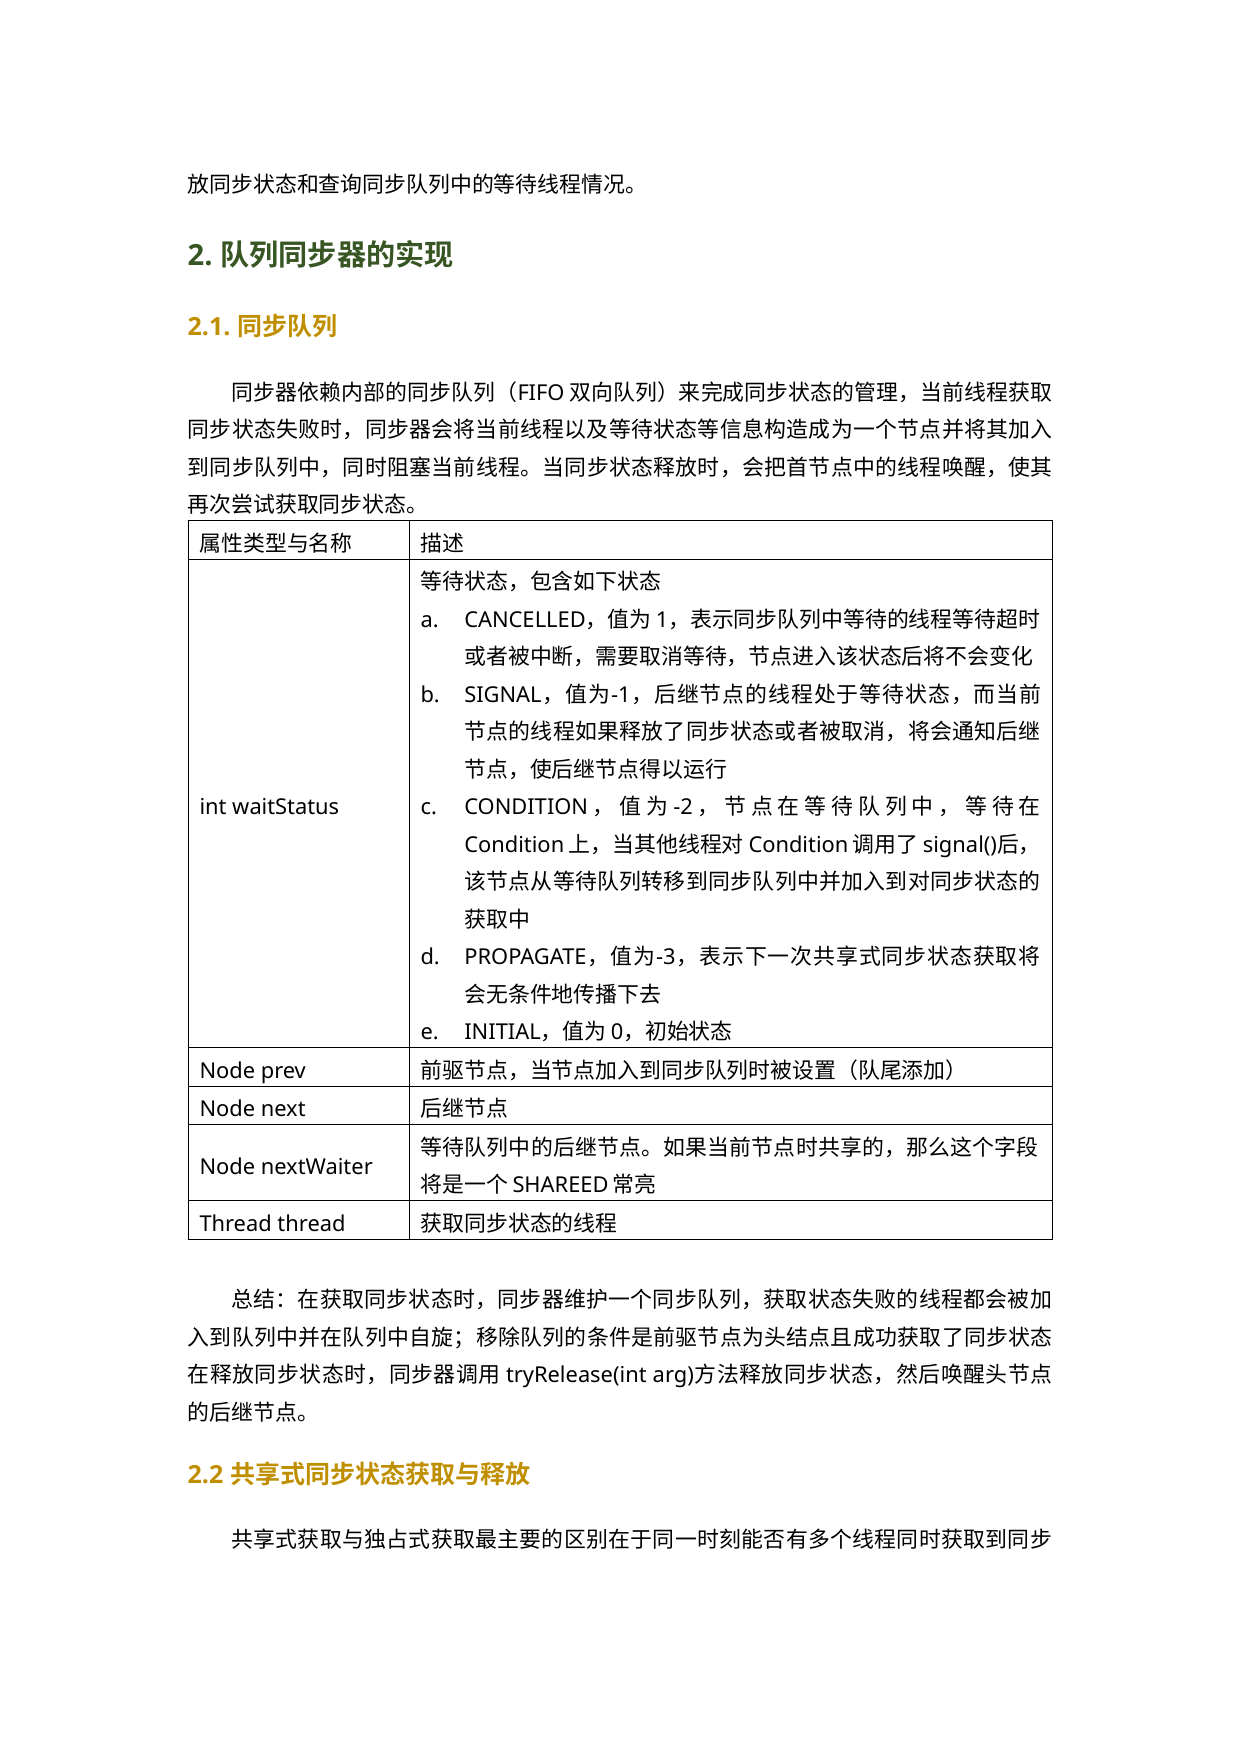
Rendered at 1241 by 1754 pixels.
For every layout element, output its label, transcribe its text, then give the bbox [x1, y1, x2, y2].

table_cell 前驱节点，当节点加入到同步队列时被设置（队尾添加） [410, 1048, 1052, 1086]
table_cell int waitStatus [189, 560, 409, 1047]
subtitle 2. 队列同步器的实现 [187, 232, 1053, 274]
table_header 属性类型与名称 [189, 521, 409, 559]
table_header 描述 [410, 521, 1052, 559]
table_cell Node prev [189, 1048, 409, 1086]
table_cell Node nextWaiter [189, 1125, 409, 1200]
text 同步器依赖内部的同步队列（FIFO双向队列）来完成同步状态的管理，当前线程获取同步状态失败时，同步器会将当前线程以及等待状态等信息构造成为一个节点并将其加入到同步队列中，同时阻塞当前线程。当同步状态释放时，会把首节点中的线程唤醒，使其再次尝试获取同步状态。 [187, 370, 1053, 520]
text 总结：在获取同步状态时，同步器维护一个同步队列，获取状态失败的线程都会被加入到队列中并在队列中自旋；移除队列的条件是前驱节点为头结点且成功获取了同步状态。在释放同步状态时，同步器调用tryRelease(int arg)方法释放同步状态，然后唤醒头节点的后继节点。 [187, 1277, 1053, 1427]
text 同步器提供的模板方法基本上分为3类：独占式获取与释放同步状态、共享式获取释放同步状态和查询同步队列中的等待线程情况。 [187, 162, 1053, 199]
table_cell 等待状态，包含如下状态 CANCELLED，值为1，表示同步队列中等待的线程等待超时或者被中断，需要取消等待，节点进入该状态后将不会变化 SIGNAL，值为-1，后继节点的线程处于等待状态，而当前节点的线程如果释放了同步状态或者被取消，将会通知后继节点，使后继节点得以运行 CONDITION，值为-2，节点在等待队列中，等待在Condition上，当其他线程对Condition调用了signal()后，该节点从等待队列转移到同步队列中并加入到对同步状态的获取中 PROPAGATE，值为-3，表示下一次共享式同步状态获取将会无条件地传播下去 INITIAL，值为0，初始状态 [410, 560, 1052, 1047]
table_cell Thread thread [189, 1201, 409, 1239]
table_cell 后继节点 [410, 1087, 1052, 1124]
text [187, 1518, 1053, 1555]
subtitle 2.2 共享式同步状态获取与释放 [187, 1454, 1053, 1491]
subtitle 2.1. 同步队列 [187, 307, 1053, 343]
table_cell Node next [189, 1087, 409, 1124]
table_cell 等待队列中的后继节点。如果当前节点时共享的，那么这个字段将是一个SHAREED常亮 [410, 1125, 1052, 1200]
table_cell 获取同步状态的线程 [410, 1201, 1052, 1239]
